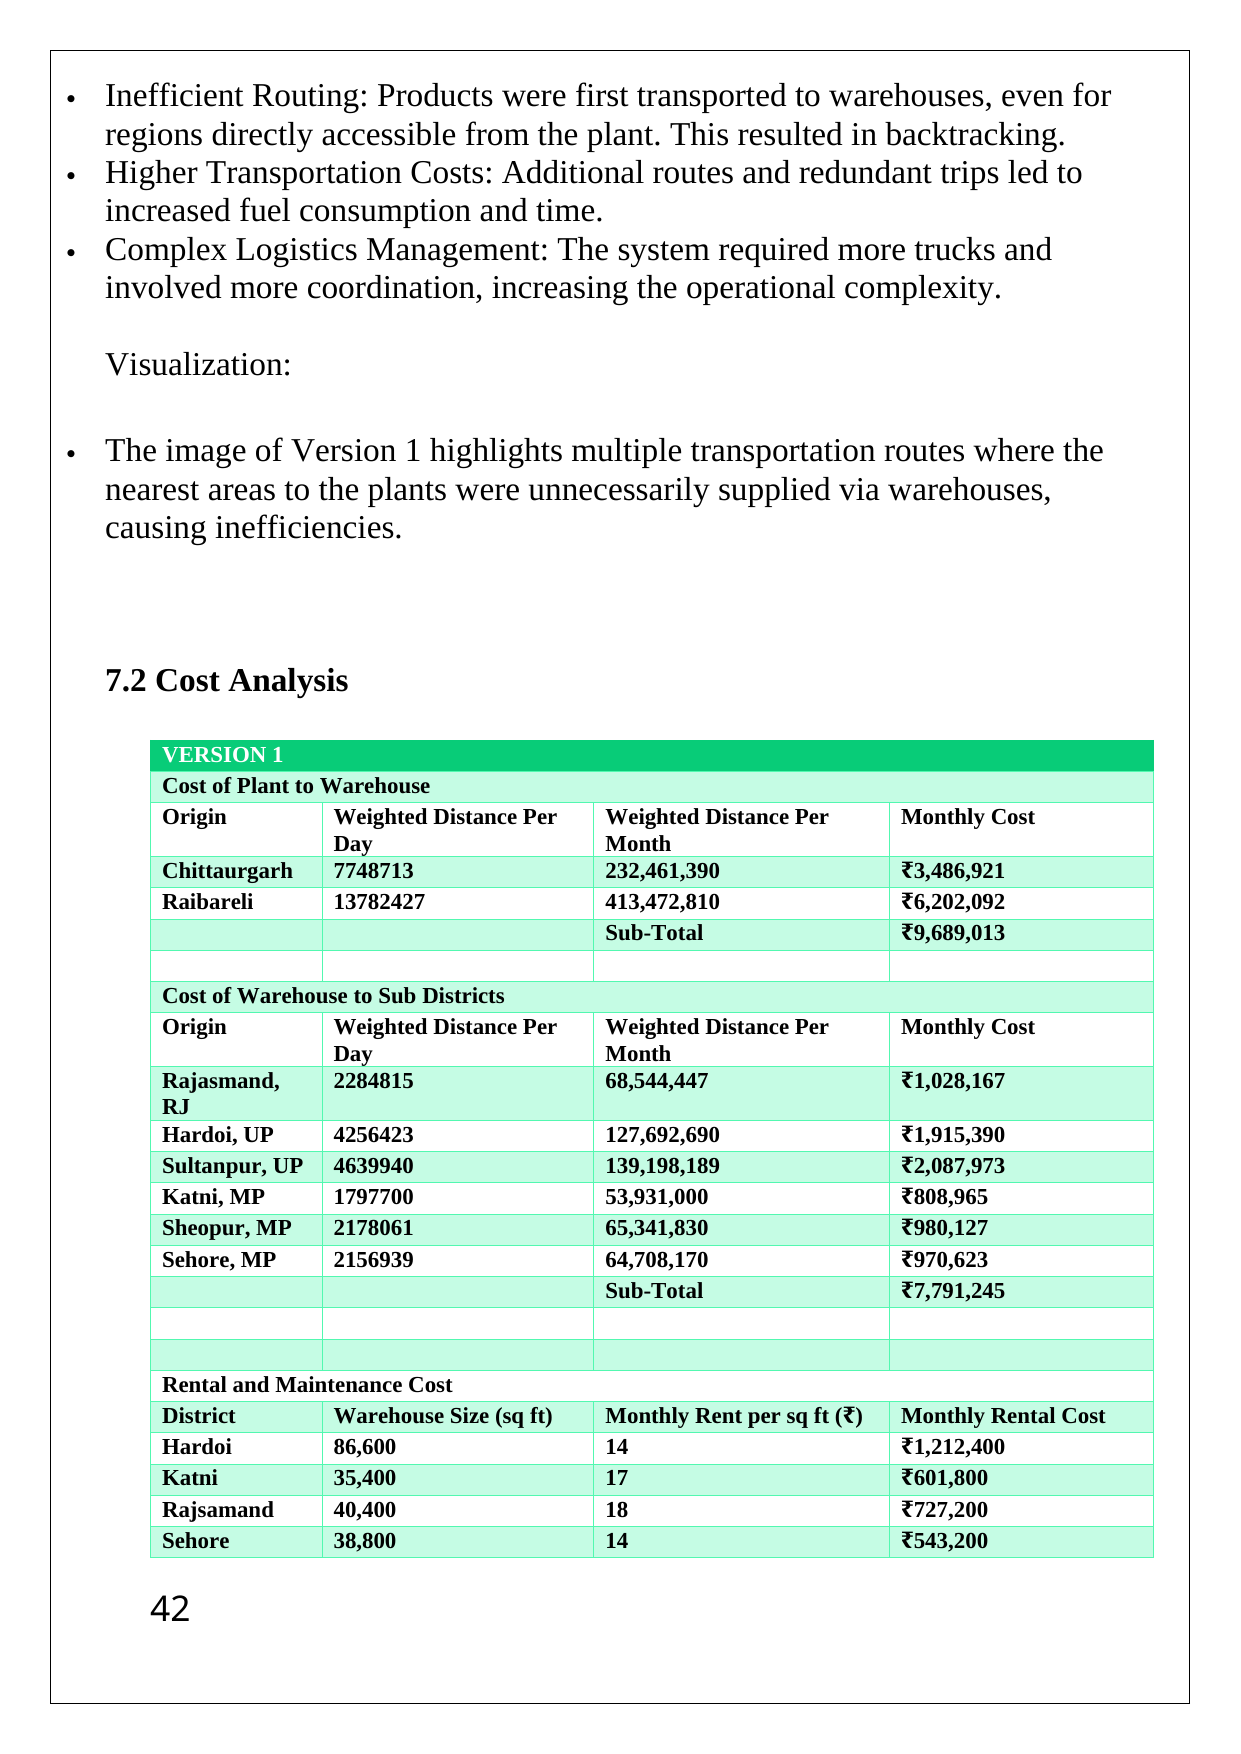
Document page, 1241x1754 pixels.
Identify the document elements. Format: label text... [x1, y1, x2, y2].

table_cell ₹2,087,973 [890, 1152, 1153, 1182]
table_cell 232,461,390 [594, 857, 889, 887]
table_cell [151, 1340, 322, 1370]
table_cell Monthly Cost [890, 1013, 1153, 1066]
table_cell 65,341,830 [594, 1215, 889, 1245]
table_cell [323, 1308, 593, 1338]
table_cell District [151, 1402, 322, 1432]
table_cell Sultanpur, UP [151, 1152, 322, 1182]
table_cell ₹7,791,245 [890, 1277, 1153, 1307]
table_cell [323, 920, 593, 950]
table_cell [151, 951, 322, 981]
table_cell ₹9,689,013 [890, 920, 1153, 950]
table_cell [890, 1340, 1153, 1370]
table_cell ₹980,127 [890, 1215, 1153, 1245]
table_cell Monthly Cost [890, 803, 1153, 856]
table_cell ₹1,028,167 [890, 1067, 1153, 1120]
table_cell ₹808,965 [890, 1183, 1153, 1213]
table_cell Rajsamand [151, 1496, 322, 1526]
table_cell 53,931,000 [594, 1183, 889, 1213]
table_cell Rental and Maintenance Cost [151, 1371, 1153, 1401]
table_cell Sehore, MP [151, 1246, 322, 1276]
table_cell [151, 1277, 322, 1307]
table_cell [890, 951, 1153, 981]
list The image of Version 1 highlights multiple transportation routes where the nearest areas to the plants were unnecessarily supplied via warehouses, causing inefficiencies. [67, 431, 1139, 546]
table_cell Hardoi [151, 1433, 322, 1463]
table_cell [323, 1277, 593, 1307]
table_cell Weighted Distance Per Month [594, 1013, 889, 1066]
table_cell ₹543,200 [890, 1527, 1153, 1557]
table_cell Rajasmand, RJ [151, 1067, 322, 1120]
table_cell [151, 1308, 322, 1338]
table_cell [594, 1340, 889, 1370]
table_cell 4256423 [323, 1121, 593, 1151]
table_cell 1797700 [323, 1183, 593, 1213]
table_cell 127,692,690 [594, 1121, 889, 1151]
table_cell [323, 1340, 593, 1370]
list Inefficient Routing: Products were first transported to warehouses, even for regions directly accessible from the plant. This resulted in backtracking. [67, 76, 1139, 152]
table_cell ₹3,486,921 [890, 857, 1153, 887]
table_cell ₹1,212,400 [890, 1433, 1153, 1463]
table_cell ₹727,200 [890, 1496, 1153, 1526]
table_cell Warehouse Size (sq ft) [323, 1402, 593, 1432]
table_cell ₹970,623 [890, 1246, 1153, 1276]
table_cell ₹1,915,390 [890, 1121, 1153, 1151]
text Visualization: [105, 344, 1139, 431]
table_cell Monthly Rental Cost [890, 1402, 1153, 1432]
table_cell Weighted Distance Per Month [594, 803, 889, 856]
list Higher Transportation Costs: Additional routes and redundant trips led to increased fuel consumption and time. [67, 152, 1139, 229]
table_cell Cost of Warehouse to Sub Districts [151, 982, 1153, 1012]
table_cell 2178061 [323, 1215, 593, 1245]
table_cell 17 [594, 1465, 889, 1495]
table_cell [151, 920, 322, 950]
table_cell Sub-Total [594, 1277, 889, 1307]
table_cell 4639940 [323, 1152, 593, 1182]
table_cell 14 [594, 1527, 889, 1557]
table_cell [323, 951, 593, 981]
table_cell 7748713 [323, 857, 593, 887]
table_cell 64,708,170 [594, 1246, 889, 1276]
table_cell 14 [594, 1433, 889, 1463]
table_cell [594, 1308, 889, 1338]
table_cell Weighted Distance Per Day [323, 1013, 593, 1066]
table_cell ₹6,202,092 [890, 888, 1153, 918]
table_cell 2284815 [323, 1067, 593, 1120]
table_cell Cost of Plant to Warehouse [151, 772, 1153, 802]
table_cell Sub-Total [594, 920, 889, 950]
list Complex Logistics Management: The system required more trucks and involved more coordination, increasing the operational complexity. [67, 229, 1139, 306]
table_cell Hardoi, UP [151, 1121, 322, 1151]
table_cell 40,400 [323, 1496, 593, 1526]
table_cell [890, 1308, 1153, 1338]
table_cell 38,800 [323, 1527, 593, 1557]
table_cell ₹601,800 [890, 1465, 1153, 1495]
table_cell Origin [151, 1013, 322, 1066]
table_cell 68,544,447 [594, 1067, 889, 1120]
table_cell 18 [594, 1496, 889, 1526]
table_cell 86,600 [323, 1433, 593, 1463]
table_cell [594, 951, 889, 981]
table_cell Monthly Rent per sq ft (₹) [594, 1402, 889, 1432]
table_cell Origin [151, 803, 322, 856]
table_cell Sheopur, MP [151, 1215, 322, 1245]
table_cell Sehore [151, 1527, 322, 1557]
table_cell Weighted Distance Per Day [323, 803, 593, 856]
table_cell 13782427 [323, 888, 593, 918]
table_cell 2156939 [323, 1246, 593, 1276]
table_cell 413,472,810 [594, 888, 889, 918]
table_cell Katni [151, 1465, 322, 1495]
table_cell 139,198,189 [594, 1152, 889, 1182]
table_cell 35,400 [323, 1465, 593, 1495]
table_cell Chittaurgarh [151, 857, 322, 887]
table_cell Raibareli [151, 888, 322, 918]
table_cell Katni, MP [151, 1183, 322, 1213]
table_header VERSION 1 [151, 741, 1153, 771]
text 7.2 Cost Analysis [105, 661, 1139, 699]
